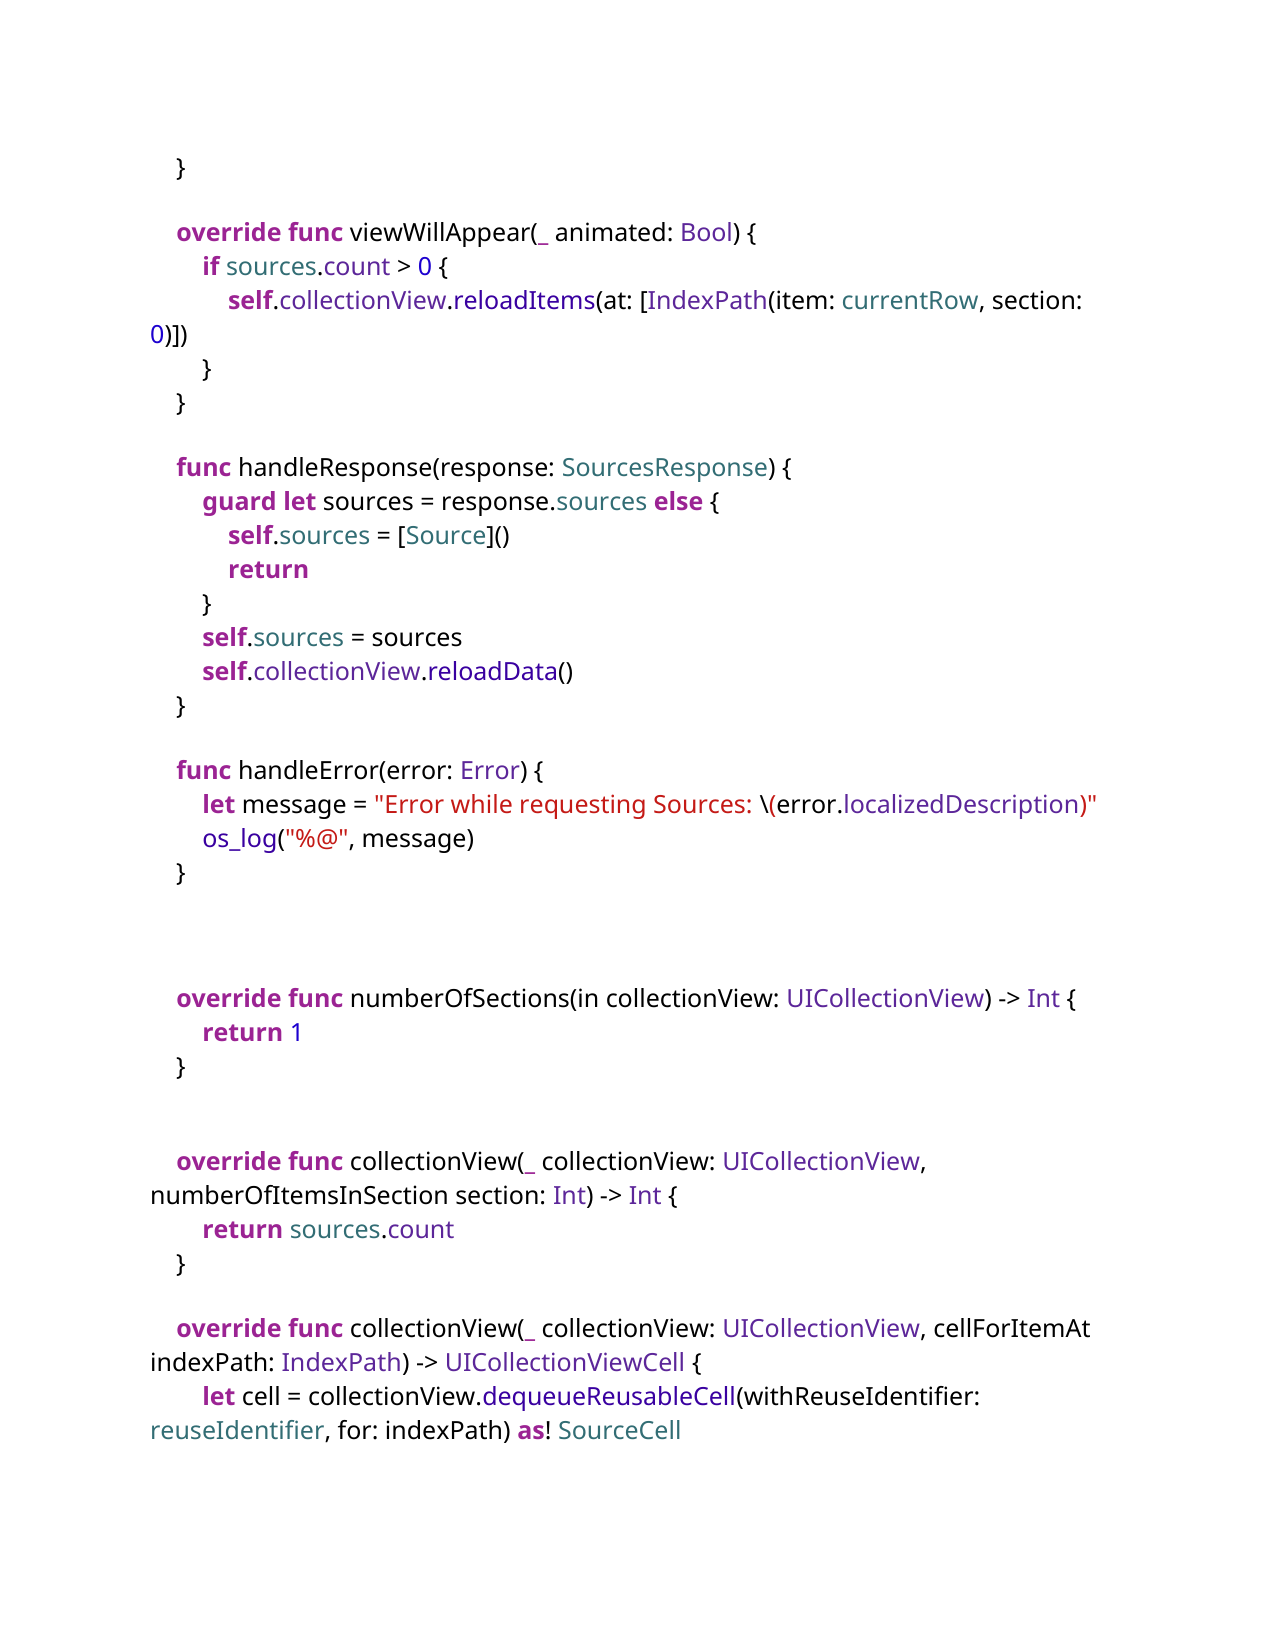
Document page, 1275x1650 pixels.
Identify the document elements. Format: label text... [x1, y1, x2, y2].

text return sources.count [150, 1212, 1125, 1246]
text } [150, 385, 1125, 419]
text if sources.count > 0 { [150, 249, 1125, 283]
text let cell = collectionView.dequeueReusableCell(withReuseIdentifier: reuseIdentifier, for: indexPath) as! SourceCell [150, 1378, 1125, 1447]
text override func collectionView(_ collectionView: UICollectionView, cellForItemAt indexPath: IndexPath) -> UICollectionViewCell { [150, 1310, 1125, 1378]
text func handleError(error: Error) { [150, 752, 1125, 787]
text self.sources = [Source]() [150, 518, 1125, 552]
text self.collectionView.reloadData() [150, 654, 1125, 688]
text } [150, 855, 1125, 889]
text } [150, 351, 1125, 385]
text self.sources = sources [150, 620, 1125, 654]
text os_log("%@", message) [150, 821, 1125, 855]
text override func viewWillAppear(_ animated: Bool) { [150, 214, 1125, 249]
text override func numberOfSections(in collectionView: UICollectionView) -> Int { [150, 980, 1125, 1014]
text } [150, 586, 1125, 620]
text } [150, 1246, 1125, 1280]
text return 1 [150, 1014, 1125, 1048]
text } [150, 1048, 1125, 1082]
text } [150, 150, 1125, 184]
text let message = "Error while requesting Sources: \(error.localizedDescription)" [150, 787, 1125, 821]
text func handleResponse(response: SourcesResponse) { [150, 449, 1125, 483]
text } [150, 688, 1125, 722]
text self.collectionView.reloadItems(at: [IndexPath(item: currentRow, section: 0)]) [150, 283, 1125, 351]
text return [150, 552, 1125, 586]
text override func collectionView(_ collectionView: UICollectionView, numberOfItemsInSection section: Int) -> Int { [150, 1143, 1125, 1212]
text guard let sources = response.sources else { [150, 483, 1125, 518]
